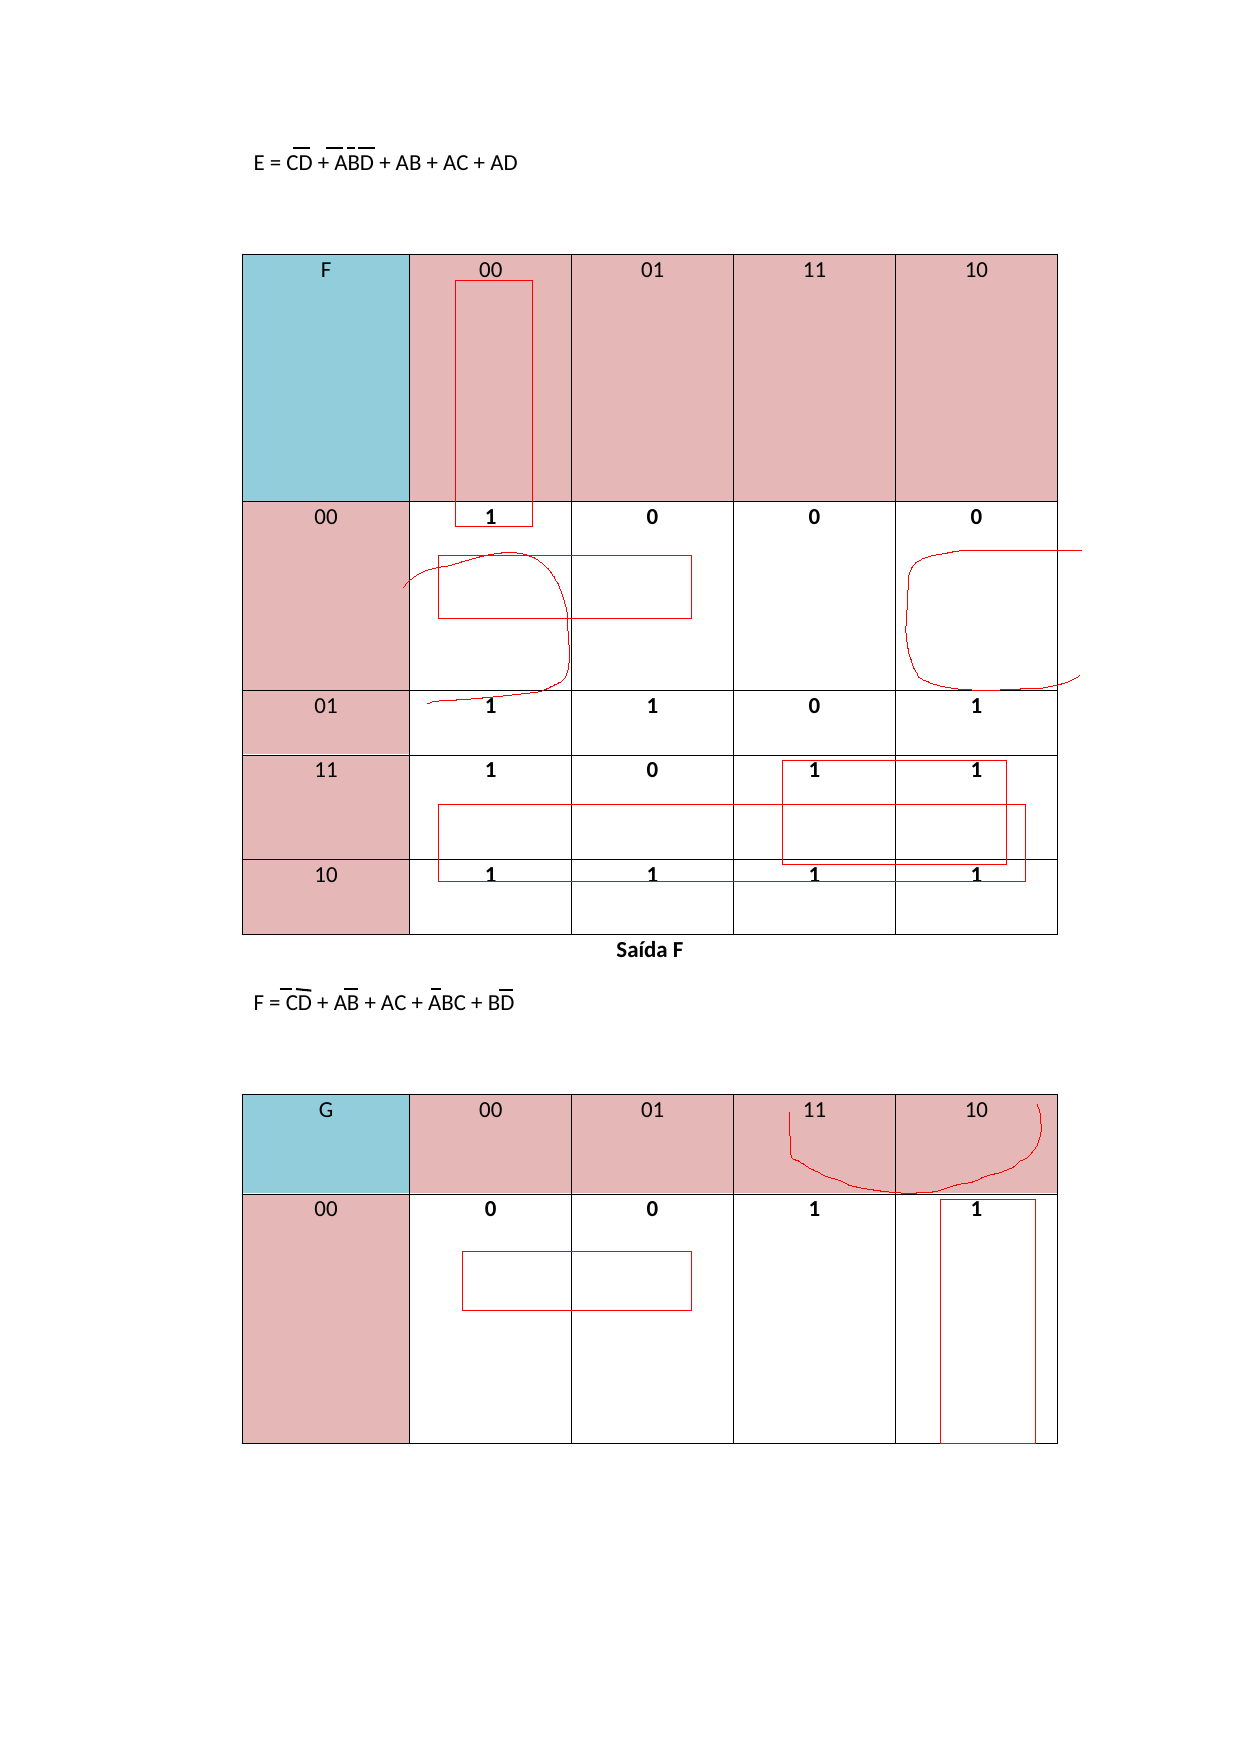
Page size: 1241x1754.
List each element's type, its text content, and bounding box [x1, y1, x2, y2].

text E = CD + ABD + AB + AC + AD [253, 148, 1063, 176]
table_cell 1 [410, 691, 571, 754]
table_header 10 [896, 1095, 1057, 1193]
table_header 10 [896, 255, 1057, 501]
table_cell 1 [734, 805, 782, 859]
table_cell 1 [896, 756, 1057, 859]
table_header 11 [734, 1095, 895, 1193]
table_cell 0 [734, 691, 895, 754]
table_cell 0 [572, 502, 733, 690]
table_cell 0 [572, 805, 733, 859]
table_cell 1 [896, 691, 1057, 754]
table_cell 1 [734, 1195, 895, 1443]
table_cell 11 [243, 756, 409, 859]
table_cell 0 [572, 756, 733, 804]
table_header 00 [410, 255, 571, 501]
table_cell 1 [572, 691, 733, 754]
table_header G [243, 1095, 409, 1193]
table_cell 01 [243, 691, 409, 754]
text Saída F [236, 935, 1063, 963]
table_header F [243, 255, 409, 501]
table_cell 1 [410, 860, 571, 934]
table_cell 1 [734, 860, 895, 881]
table_cell 1 [410, 756, 571, 859]
table_cell 1 [572, 882, 733, 934]
table_cell 1 [734, 756, 895, 804]
table_header 01 [572, 1095, 733, 1193]
table_cell 0 [410, 1195, 571, 1443]
table_cell 0 [572, 1195, 733, 1443]
table_cell 1 [410, 502, 571, 690]
table_cell 1 [896, 860, 1057, 934]
table_header 00 [410, 1095, 571, 1193]
text F = CD + AB + AC + ABC + BD [253, 988, 1063, 1016]
table_cell 1 [896, 1195, 1057, 1443]
table_cell 1 [734, 882, 895, 934]
table_cell 10 [243, 860, 409, 934]
table_header 01 [572, 255, 733, 501]
table_cell 1 [572, 860, 733, 881]
table_cell 00 [243, 1195, 409, 1443]
table_cell 00 [243, 502, 409, 690]
table_header 11 [734, 255, 895, 501]
table_cell 0 [734, 502, 895, 690]
table_cell 1 [783, 805, 895, 859]
table_cell 0 [896, 502, 1057, 690]
